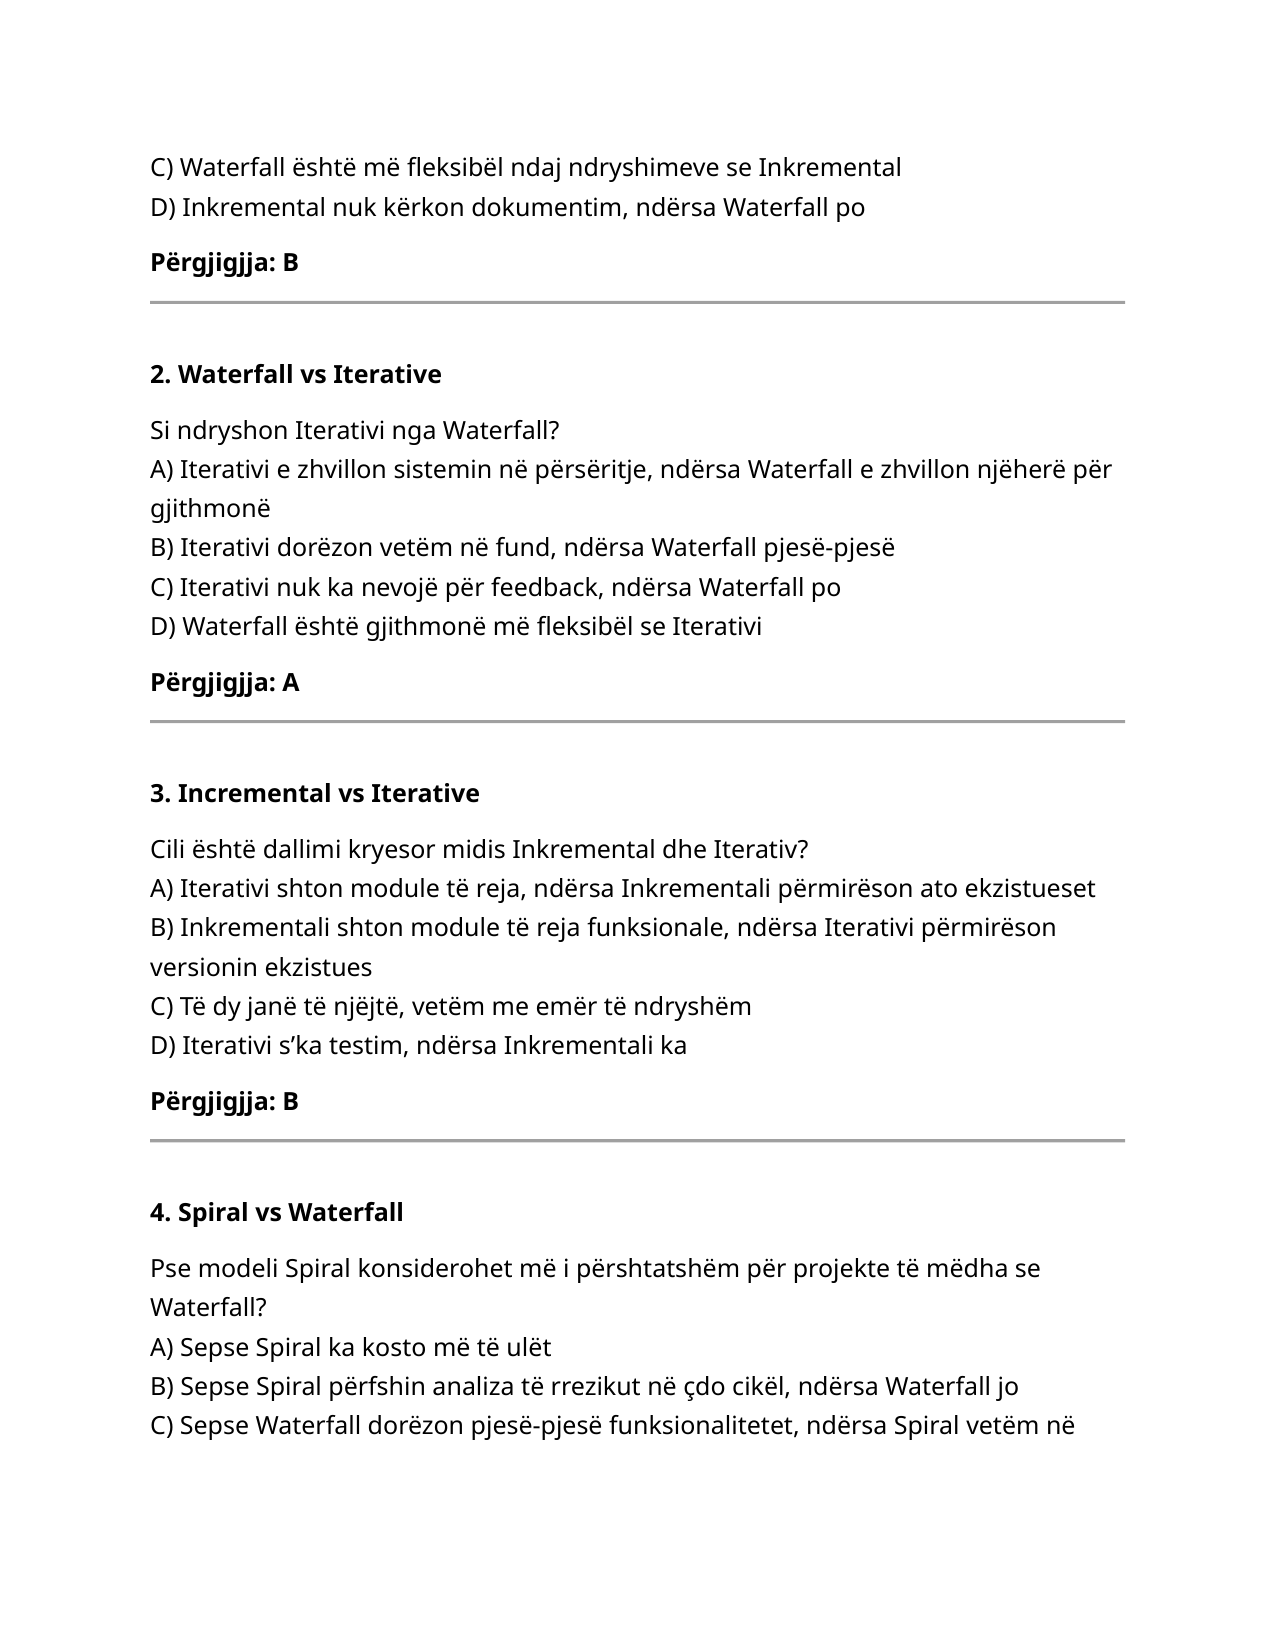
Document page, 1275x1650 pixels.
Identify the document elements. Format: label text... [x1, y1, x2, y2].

text Përgjigjja: B [150, 1083, 1125, 1117]
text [150, 150, 1125, 223]
text Cili është dallimi kryesor midis Inkremental dhe Iterativ? A) Iterativi shton module të reja, ndërsa Inkrementali përmirëson ato ekzistueset B) Inkrementali shton module të reja funksionale, ndërsa Iterativi përmirëson versionin ekzistues C) Të dy janë të njëjtë, vetëm me emër të ndryshëm D) Iterativi s’ka testim, ndërsa Inkrementali ka [150, 832, 1125, 1062]
text Përgjigjja: B [150, 245, 1125, 279]
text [150, 1251, 1125, 1442]
text Si ndryshon Iterativi nga Waterfall? A) Iterativi e zhvillon sistemin në përsëritje, ndërsa Waterfall e zhvillon njëherë për gjithmonë B) Iterativi dorëzon vetëm në fund, ndërsa Waterfall pjesë-pjesë C) Iterativi nuk ka nevojë për feedback, ndërsa Waterfall po D) Waterfall është gjithmonë më fleksibël se Iterativi [150, 412, 1125, 642]
text 3. Incremental vs Iterative [150, 776, 1125, 810]
text 4. Spiral vs Waterfall [150, 1195, 1125, 1229]
text 2. Waterfall vs Iterative [150, 357, 1125, 391]
text Përgjigjja: A [150, 664, 1125, 698]
